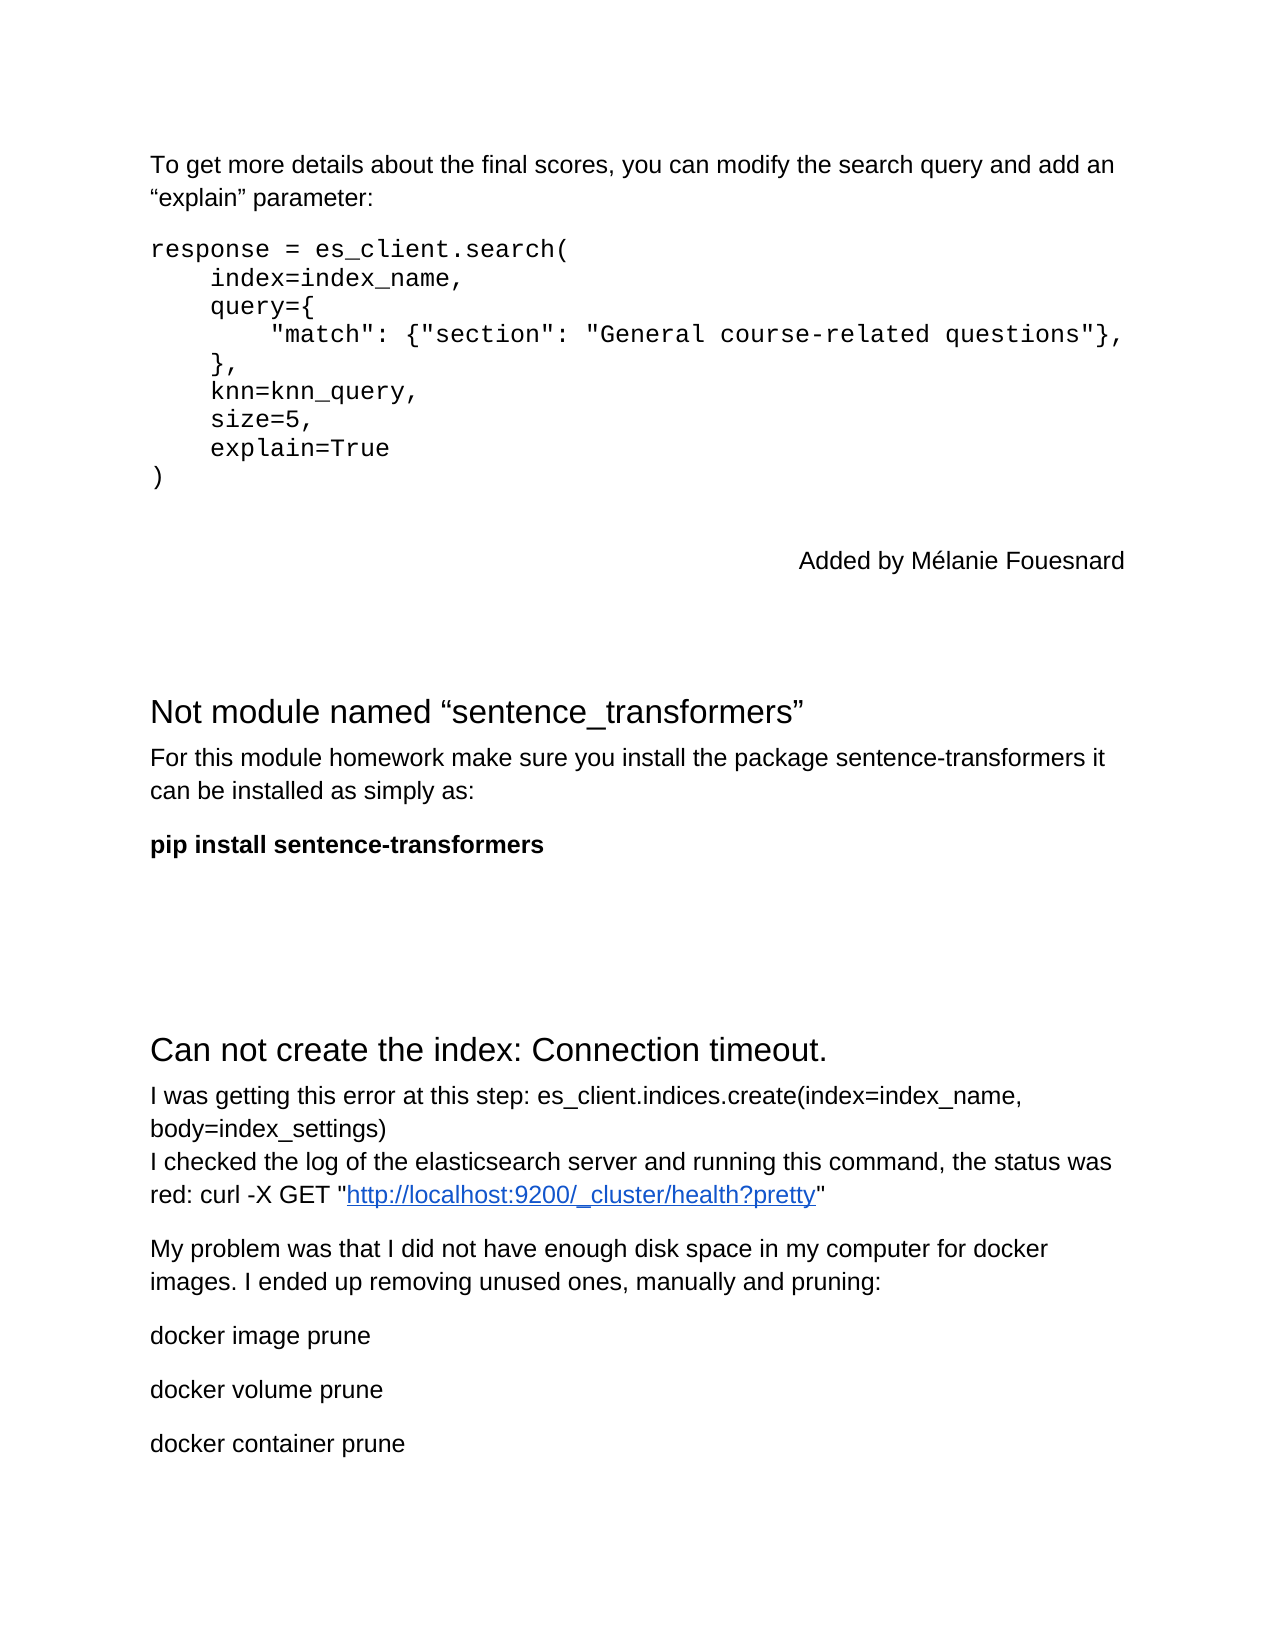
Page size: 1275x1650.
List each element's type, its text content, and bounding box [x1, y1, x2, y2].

text docker volume prune [150, 1375, 1125, 1404]
text query={ [150, 293, 1125, 322]
text To get more details about the final scores, you can modify the search query and add an “explain” parameter: [150, 150, 1125, 212]
text "match": {"section": "General course-related questions"}, [150, 322, 1125, 350]
text ) [150, 463, 1125, 492]
text pip install sentence-transformers [150, 830, 1125, 859]
text }, [150, 350, 1125, 378]
text knn=knn_query, [150, 378, 1125, 407]
text Added by Mélanie Fouesnard [150, 546, 1125, 574]
text index=index_name, [150, 265, 1125, 293]
text For this module homework make sure you install the package sentence-transformers it can be installed as simply as: [150, 743, 1125, 805]
text response = es_client.search( [150, 237, 1125, 265]
text docker image prune [150, 1321, 1125, 1350]
text size=5, [150, 407, 1125, 435]
subtitle Not module named “sentence_transformers” [150, 692, 1125, 731]
text docker container prune [150, 1429, 1125, 1457]
text explain=True [150, 435, 1125, 463]
text I was getting this error at this step: es_client.indices.create(index=index_name, body=index_settings) I checked the log of the elasticsearch server and running this command, the status was red: curl -X GET "http://localhost:9200/_cluster/health?pretty" [150, 1081, 1125, 1209]
text My problem was that I did not have enough disk space in my computer for docker images. I ended up removing unused ones, manually and pruning: [150, 1234, 1125, 1296]
subtitle Can not create the index: Connection timeout. [150, 1030, 1125, 1069]
